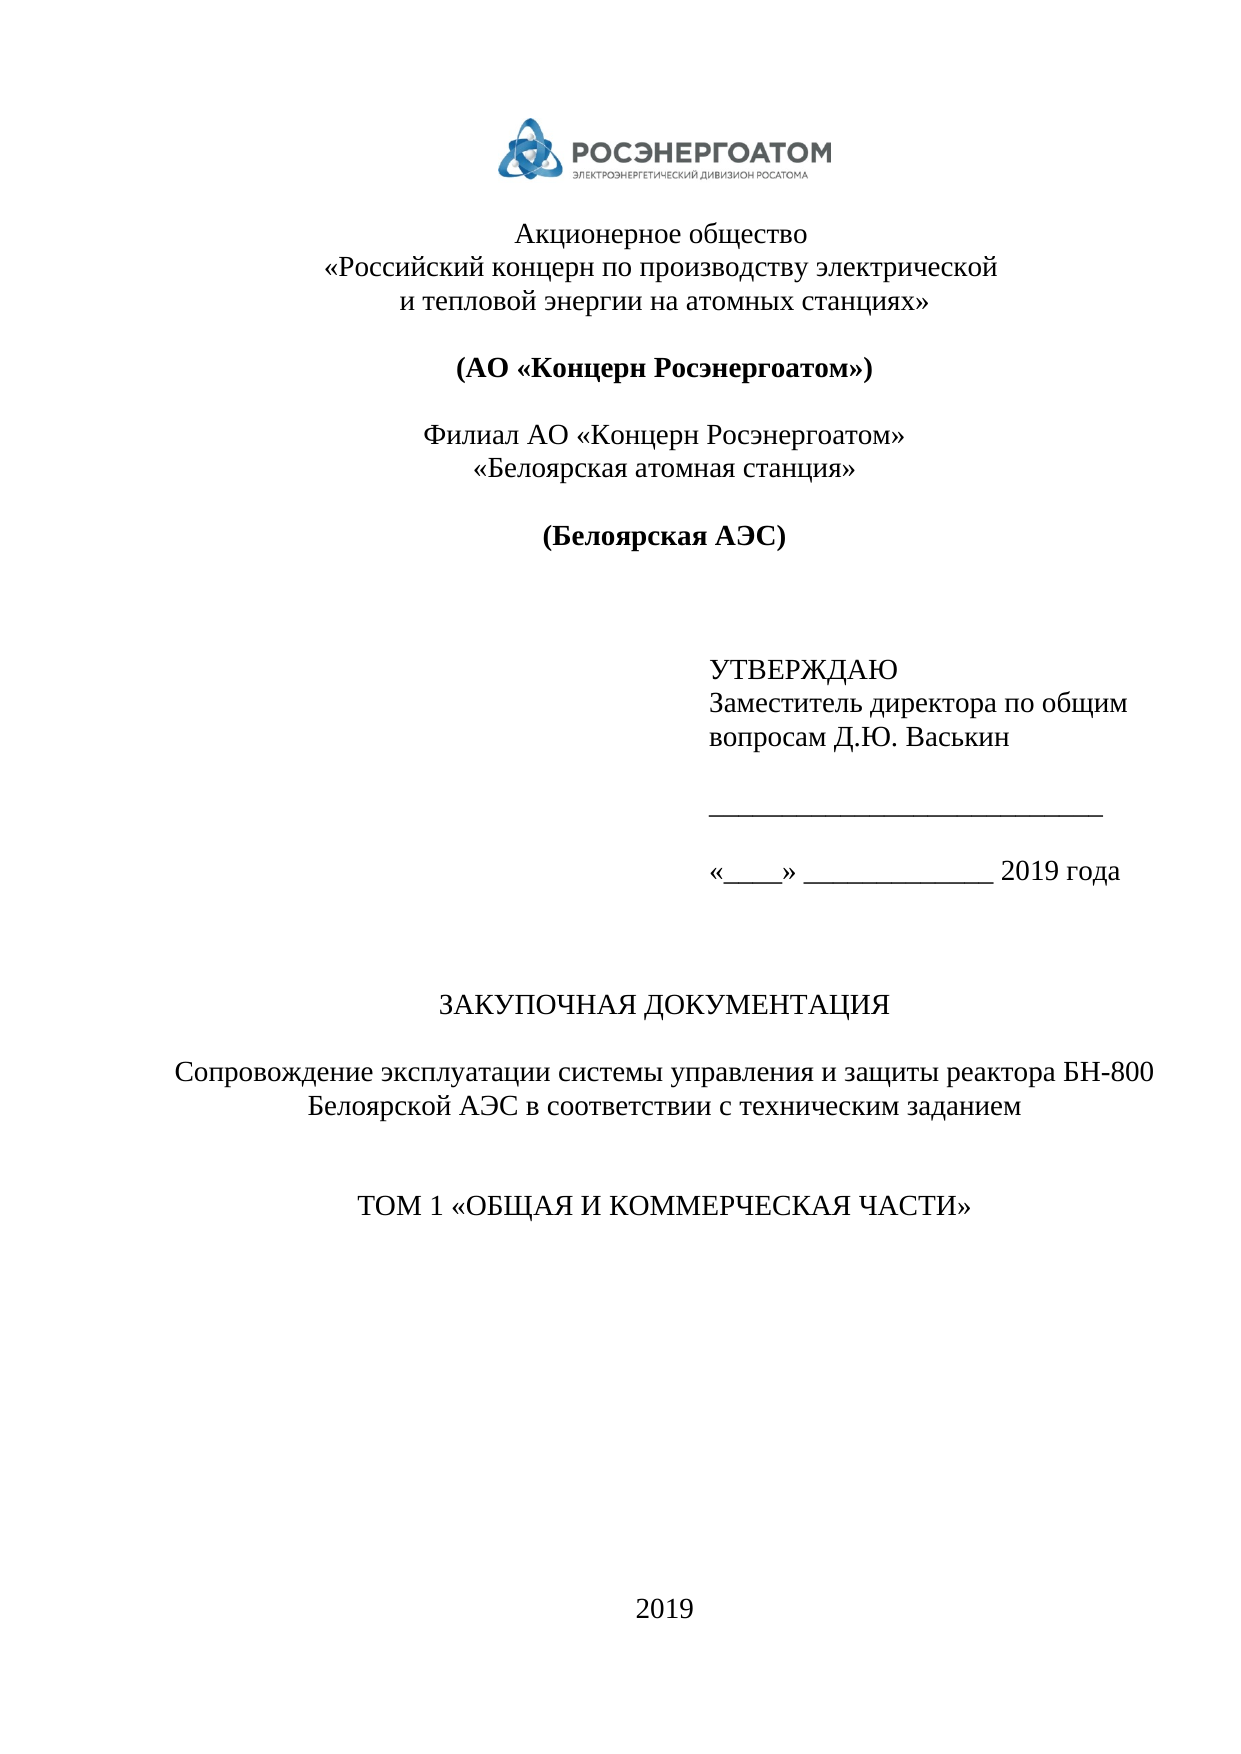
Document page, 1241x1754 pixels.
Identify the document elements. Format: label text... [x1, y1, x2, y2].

text «____» _____________ 2019 года [709, 853, 1181, 887]
text Заместитель директора по общим вопросам Д.Ю. Васькин [709, 685, 1181, 752]
text ЗАКУПОЧНАЯ ДОКУМЕНТАЦИЯ [148, 987, 1181, 1021]
text Акционерное общество «Российский концерн по производству электрической и тепловой энергии на атомных станциях» [148, 216, 1181, 316]
text УТВЕРЖДАЮ [709, 652, 1181, 685]
text 2019 [148, 1591, 1181, 1624]
picture [498, 118, 831, 183]
text Сопровождение эксплуатации системы управления и защиты реактора БН-800 Белоярской АЭС в соответствии с техническим заданием [148, 1054, 1181, 1121]
text (АО «Концерн Росэнергоатом») [148, 316, 1181, 383]
text (Белоярская АЭС) [148, 518, 1181, 551]
text ___________________________ [709, 786, 1181, 819]
text Филиал АО «Концерн Росэнергоатом» «Белоярская атомная станция» [148, 417, 1181, 484]
text том 1 «общая и коммерческая части» [148, 1188, 1181, 1222]
